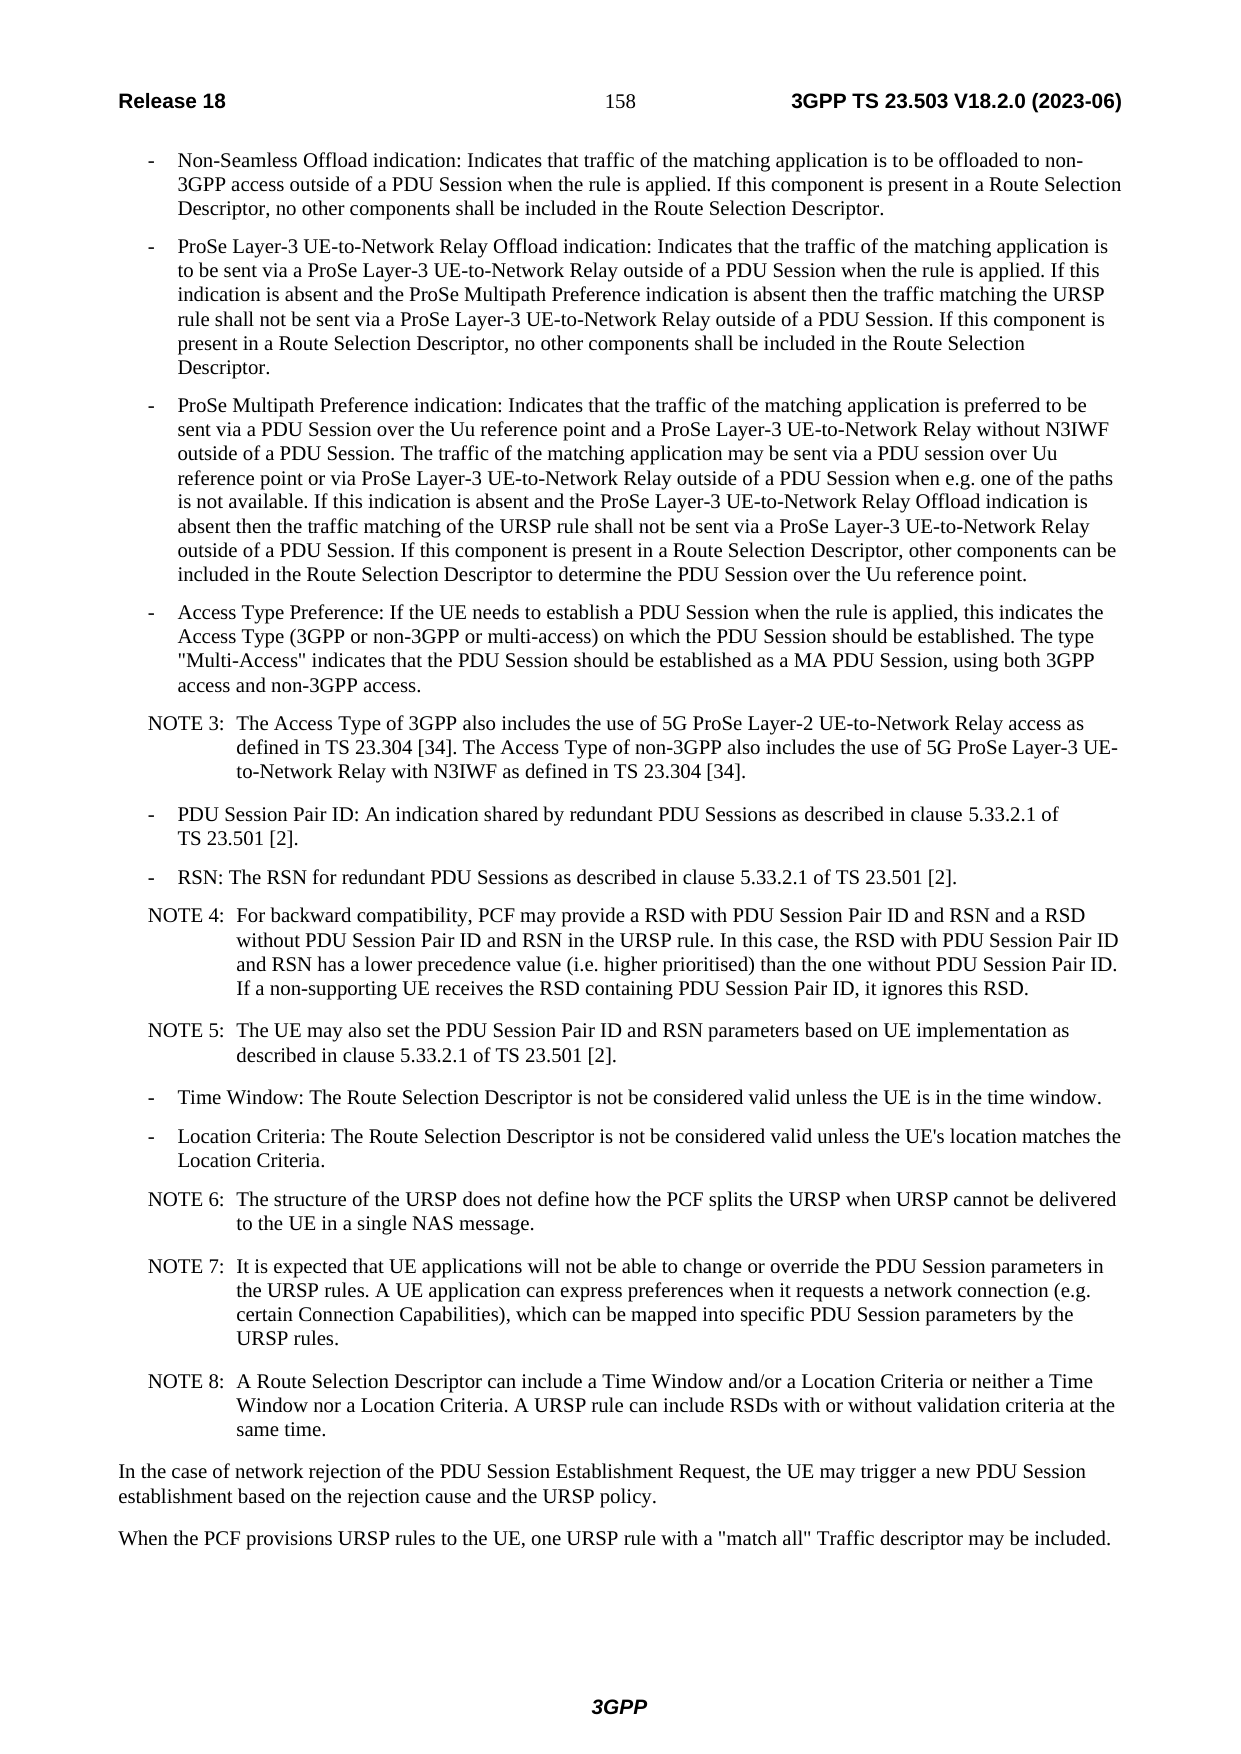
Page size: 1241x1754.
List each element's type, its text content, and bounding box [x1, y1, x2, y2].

text - ProSe Layer-3 UE-to-Network Relay Offload indication: Indicates that the traffic of the matching application is to be sent via a ProSe Layer-3 UE-to-Network Relay outside of a PDU Session when the rule is applied. If this indication is absent and the ProSe Multipath Preference indication is absent then the traffic matching the URSP rule shall not be sent via a ProSe Layer-3 UE-to-Network Relay outside of a PDU Session. If this component is present in a Route Selection Descriptor, no other components shall be included in the Route Selection Descriptor. [148, 234, 1122, 379]
text When the PCF provisions URSP rules to the UE, one URSP rule with a "match all" Traffic descriptor may be included. [118, 1526, 1122, 1550]
text - Access Type Preference: If the UE needs to establish a PDU Session when the rule is applied, this indicates the Access Type (3GPP or non-3GPP or multi-access) on which the PDU Session should be established. The type "Multi-Access" indicates that the PDU Session should be established as a MA PDU Session, using both 3GPP access and non-3GPP access. [148, 600, 1122, 697]
text NOTE 7: It is expected that UE applications will not be able to change or override the PDU Session parameters in the URSP rules. A UE application can express preferences when it requests a network connection (e.g. certain Connection Capabilities), which can be mapped into specific PDU Session parameters by the URSP rules. [148, 1253, 1122, 1350]
text NOTE 3: The Access Type of 3GPP also includes the use of 5G ProSe Layer-2 UE-to-Network Relay access as defined in TS 23.304 [34]. The Access Type of non-3GPP also includes the use of 5G ProSe Layer-3 UE-to-Network Relay with N3IWF as defined in TS 23.304 [34]. [148, 711, 1122, 783]
text - Location Criteria: The Route Selection Descriptor is not be considered valid unless the UE's location matches the Location Criteria. [148, 1124, 1122, 1172]
text - Time Window: The Route Selection Descriptor is not be considered valid unless the UE is in the time window. [148, 1085, 1122, 1109]
text NOTE 6: The structure of the URSP does not define how the PCF splits the URSP when URSP cannot be delivered to the UE in a single NAS message. [148, 1187, 1122, 1235]
text In the case of network rejection of the PDU Session Establishment Request, the UE may trigger a new PDU Session establishment based on the rejection cause and the URSP policy. [118, 1459, 1122, 1508]
text NOTE 5: The UE may also set the PDU Session Pair ID and RSN parameters based on UE implementation as described in clause 5.33.2.1 of TS 23.501 [2]. [148, 1018, 1122, 1067]
text - RSN: The RSN for redundant PDU Sessions as described in clause 5.33.2.1 of TS 23.501 [2]. [148, 865, 1122, 889]
text NOTE 8: A Route Selection Descriptor can include a Time Window and/or a Location Criteria or neither a Time Window nor a Location Criteria. A URSP rule can include RSDs with or without validation criteria at the same time. [148, 1368, 1122, 1441]
text - PDU Session Pair ID: An indication shared by redundant PDU Sessions as described in clause 5.33.2.1 of TS 23.501 [2]. [148, 802, 1122, 850]
text - ProSe Multipath Preference indication: Indicates that the traffic of the matching application is preferred to be sent via a PDU Session over the Uu reference point and a ProSe Layer-3 UE-to-Network Relay without N3IWF outside of a PDU Session. The traffic of the matching application may be sent via a PDU session over Uu reference point or via ProSe Layer-3 UE-to-Network Relay outside of a PDU Session when e.g. one of the paths is not available. If this indication is absent and the ProSe Layer-3 UE-to-Network Relay Offload indication is absent then the traffic matching of the URSP rule shall not be sent via a ProSe Layer-3 UE-to-Network Relay outside of a PDU Session. If this component is present in a Route Selection Descriptor, other components can be included in the Route Selection Descriptor to determine the PDU Session over the Uu reference point. [148, 393, 1122, 586]
text NOTE 4: For backward compatibility, PCF may provide a RSD with PDU Session Pair ID and RSN and a RSD without PDU Session Pair ID and RSN in the URSP rule. In this case, the RSD with PDU Session Pair ID and RSN has a lower precedence value (i.e. higher prioritised) than the one without PDU Session Pair ID. If a non-supporting UE receives the RSD containing PDU Session Pair ID, it ignores this RSD. [148, 903, 1122, 1000]
text - Non-Seamless Offload indication: Indicates that traffic of the matching application is to be offloaded to non-3GPP access outside of a PDU Session when the rule is applied. If this component is present in a Route Selection Descriptor, no other components shall be included in the Route Selection Descriptor. [148, 147, 1122, 220]
